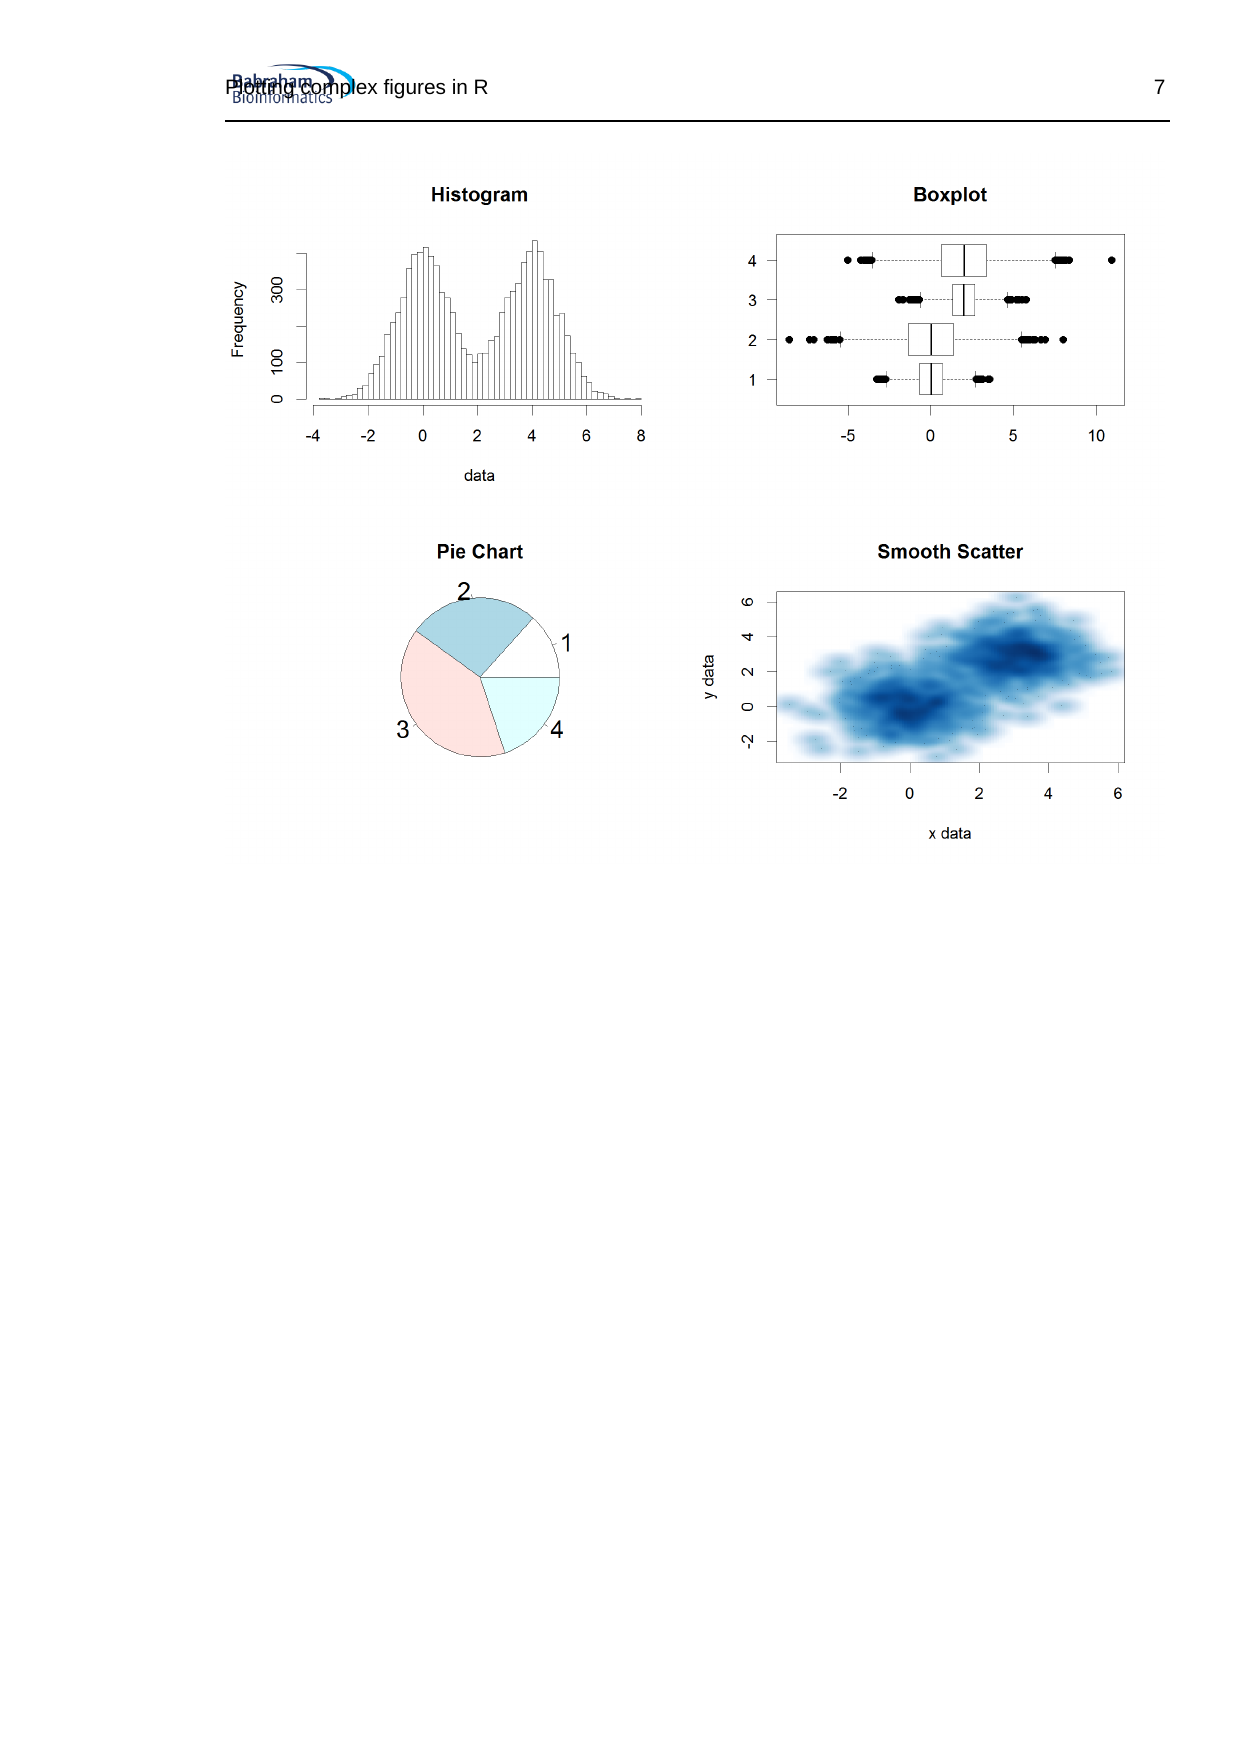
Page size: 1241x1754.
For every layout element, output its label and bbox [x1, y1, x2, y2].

picture [225, 60, 358, 108]
picture [225, 510, 1166, 864]
picture [225, 153, 1166, 506]
picture [342, 84, 348, 93]
